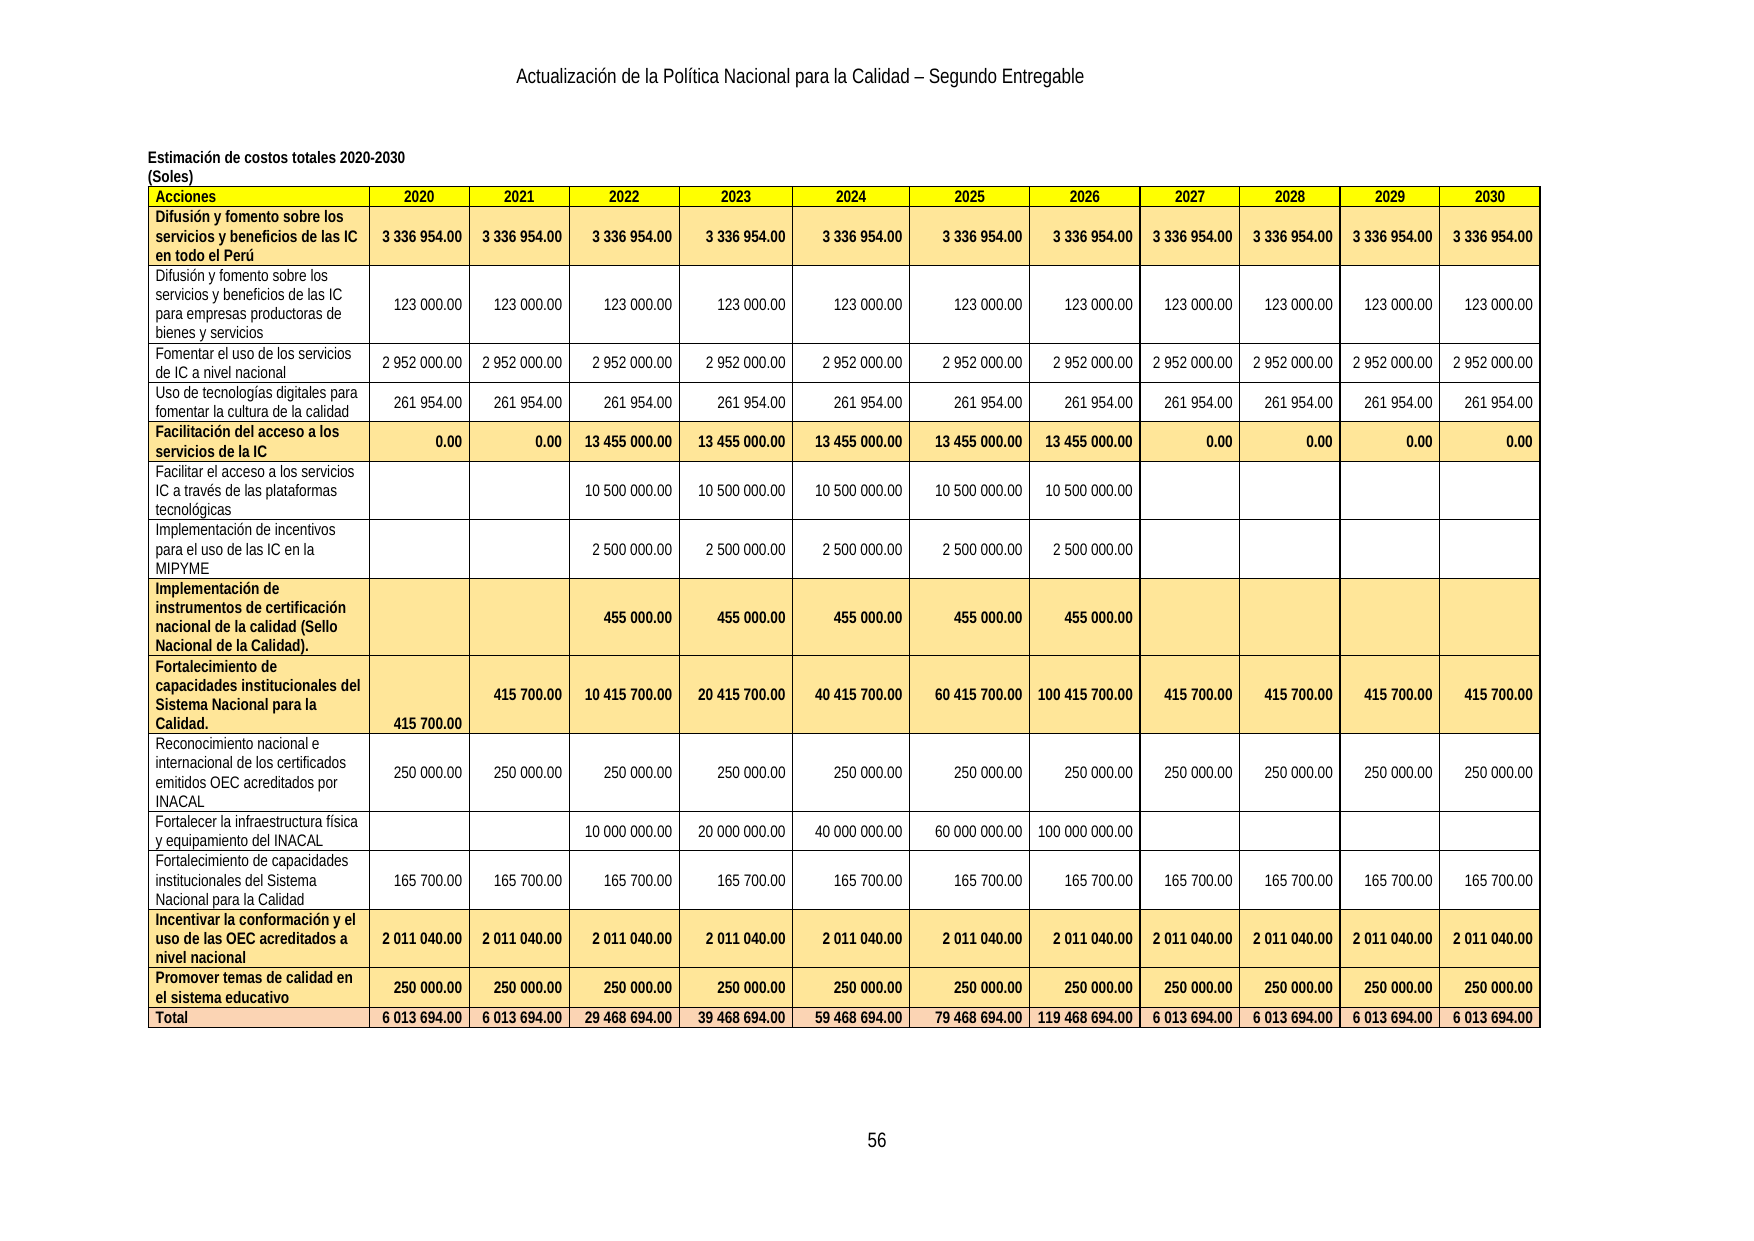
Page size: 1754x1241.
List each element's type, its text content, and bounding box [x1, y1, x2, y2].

table_cell 10 500 000.00 [680, 462, 792, 519]
table_cell 10 500 000.00 [570, 462, 679, 519]
table_cell 123 000.00 [910, 266, 1029, 342]
table_cell 6 013 694.00 [470, 1008, 569, 1027]
table_cell 2 011 040.00 [570, 910, 679, 967]
table_header 2024 [793, 187, 909, 206]
table_cell 123 000.00 [1240, 266, 1339, 342]
table_cell 250 000.00 [1440, 968, 1539, 1007]
table_cell 2 011 040.00 [370, 910, 469, 967]
table_cell 13 455 000.00 [570, 422, 679, 461]
table_cell 3 336 954.00 [1240, 207, 1339, 265]
table_cell 3 336 954.00 [1341, 207, 1439, 265]
table_cell 165 700.00 [793, 851, 909, 909]
table_cell 2 952 000.00 [1030, 344, 1139, 382]
table_cell 79 468 694.00 [910, 1008, 1029, 1027]
table_cell 10 500 000.00 [793, 462, 909, 519]
table_cell 2 952 000.00 [1240, 344, 1339, 382]
table_cell Difusión y fomento sobre los servicios y beneficios de las IC en todo el Perú [149, 207, 369, 265]
table_cell Fortalecimiento de capacidades institucionales del Sistema Nacional para la Calidad. [149, 656, 369, 733]
table_cell [1240, 462, 1339, 519]
table_header 2030 [1440, 187, 1539, 206]
table_cell 2 011 040.00 [470, 910, 569, 967]
table_cell 123 000.00 [793, 266, 909, 342]
table_cell 40 000 000.00 [793, 812, 909, 850]
table_cell 261 954.00 [1341, 383, 1439, 421]
table_cell 2 500 000.00 [570, 520, 679, 578]
table_cell 250 000.00 [370, 734, 469, 811]
table_header 2020 [370, 187, 469, 206]
table_cell 261 954.00 [470, 383, 569, 421]
table_cell 10 415 700.00 [570, 656, 679, 733]
table_cell 455 000.00 [910, 579, 1029, 655]
table_cell 0.00 [370, 422, 469, 461]
table_cell 250 000.00 [570, 734, 679, 811]
table_cell 165 700.00 [470, 851, 569, 909]
table_cell Difusión y fomento sobre los servicios y beneficios de las IC para empresas productoras de bienes y servicios [149, 266, 369, 342]
table_cell 13 455 000.00 [1030, 422, 1139, 461]
table_cell 123 000.00 [1030, 266, 1139, 342]
table_cell [370, 812, 469, 850]
table_cell 0.00 [470, 422, 569, 461]
table_cell Implementación de instrumentos de certificación nacional de la calidad (Sello Nacional de la Calidad). [149, 579, 369, 655]
table_cell 2 011 040.00 [1240, 910, 1339, 967]
table_cell 2 952 000.00 [910, 344, 1029, 382]
table_cell 2 500 000.00 [680, 520, 792, 578]
table_cell 0.00 [1341, 422, 1439, 461]
table_cell 250 000.00 [910, 734, 1029, 811]
table_cell [1440, 462, 1539, 519]
table_cell 455 000.00 [680, 579, 792, 655]
table_cell 2 952 000.00 [1141, 344, 1239, 382]
table_cell [470, 462, 569, 519]
table_header 2023 [680, 187, 792, 206]
table_cell 165 700.00 [1240, 851, 1339, 909]
table_cell 100 000 000.00 [1030, 812, 1139, 850]
text Estimación de costos totales 2020-2030 (Soles) [148, 148, 1606, 186]
table_cell 261 954.00 [680, 383, 792, 421]
table_cell 123 000.00 [680, 266, 792, 342]
table_cell [470, 579, 569, 655]
table_header 2022 [570, 187, 679, 206]
table_cell 2 011 040.00 [793, 910, 909, 967]
table_cell 165 700.00 [370, 851, 469, 909]
table_cell 6 013 694.00 [1440, 1008, 1539, 1027]
table_header 2028 [1240, 187, 1339, 206]
table_cell 2 952 000.00 [680, 344, 792, 382]
table_cell 123 000.00 [570, 266, 679, 342]
table_cell 165 700.00 [680, 851, 792, 909]
table_cell 60 000 000.00 [910, 812, 1029, 850]
table_header 2027 [1141, 187, 1239, 206]
table_cell 261 954.00 [1240, 383, 1339, 421]
table_cell 40 415 700.00 [793, 656, 909, 733]
table_header Acciones [149, 187, 369, 206]
table_cell 250 000.00 [1440, 734, 1539, 811]
table_cell 0.00 [1440, 422, 1539, 461]
table_cell 123 000.00 [1440, 266, 1539, 342]
table_cell [370, 579, 469, 655]
table_cell 250 000.00 [470, 968, 569, 1007]
table_cell [370, 520, 469, 578]
table_cell 261 954.00 [1141, 383, 1239, 421]
table_cell Fomentar el uso de los servicios de IC a nivel nacional [149, 344, 369, 382]
table_cell 2 011 040.00 [1440, 910, 1539, 967]
table_cell 20 415 700.00 [680, 656, 792, 733]
table_cell 123 000.00 [470, 266, 569, 342]
table_cell 3 336 954.00 [1440, 207, 1539, 265]
table_cell 39 468 694.00 [680, 1008, 792, 1027]
table_cell 250 000.00 [680, 968, 792, 1007]
table_cell 2 952 000.00 [1440, 344, 1539, 382]
table_cell Promover temas de calidad en el sistema educativo [149, 968, 369, 1007]
table_cell 3 336 954.00 [793, 207, 909, 265]
table_cell 10 500 000.00 [910, 462, 1029, 519]
table_cell 415 700.00 [1341, 656, 1439, 733]
table_cell [1440, 520, 1539, 578]
table_cell 2 011 040.00 [910, 910, 1029, 967]
table_cell 3 336 954.00 [1030, 207, 1139, 265]
table_cell 455 000.00 [793, 579, 909, 655]
table_cell [1440, 812, 1539, 850]
table_cell 250 000.00 [1341, 734, 1439, 811]
table_cell 6 013 694.00 [1240, 1008, 1339, 1027]
table_cell [1341, 812, 1439, 850]
table_cell 250 000.00 [793, 968, 909, 1007]
table_cell 6 013 694.00 [1141, 1008, 1239, 1027]
table_cell 250 000.00 [370, 968, 469, 1007]
table_cell 100 415 700.00 [1030, 656, 1139, 733]
table_cell 261 954.00 [1030, 383, 1139, 421]
table_cell 415 700.00 [1440, 656, 1539, 733]
table_cell 2 952 000.00 [570, 344, 679, 382]
table_cell 3 336 954.00 [370, 207, 469, 265]
table_cell [1240, 520, 1339, 578]
table_cell Incentivar la conformación y el uso de las OEC acreditados a nivel nacional [149, 910, 369, 967]
table_cell Facilitación del acceso a los servicios de la IC [149, 422, 369, 461]
table_cell 123 000.00 [1341, 266, 1439, 342]
table_cell [1141, 812, 1239, 850]
table_cell 2 011 040.00 [1141, 910, 1239, 967]
table_cell 165 700.00 [1141, 851, 1239, 909]
table_cell 455 000.00 [570, 579, 679, 655]
table_cell 250 000.00 [910, 968, 1029, 1007]
table_cell Fortalecer la infraestructura física y equipamiento del INACAL [149, 812, 369, 850]
table_cell 13 455 000.00 [680, 422, 792, 461]
table_cell [1240, 812, 1339, 850]
table_header 2026 [1030, 187, 1139, 206]
table_cell 0.00 [1240, 422, 1339, 461]
table_cell 6 013 694.00 [370, 1008, 469, 1027]
table_cell 165 700.00 [910, 851, 1029, 909]
table_cell 13 455 000.00 [910, 422, 1029, 461]
table_cell 250 000.00 [570, 968, 679, 1007]
table_cell 2 952 000.00 [793, 344, 909, 382]
table_cell 2 500 000.00 [910, 520, 1029, 578]
table_header 2025 [910, 187, 1029, 206]
table_cell 261 954.00 [1440, 383, 1539, 421]
table_cell 2 952 000.00 [470, 344, 569, 382]
table_cell 13 455 000.00 [793, 422, 909, 461]
table_cell 415 700.00 [370, 656, 469, 733]
table_cell 455 000.00 [1030, 579, 1139, 655]
table_cell 250 000.00 [1141, 968, 1239, 1007]
table_cell [470, 520, 569, 578]
table_cell [1240, 579, 1339, 655]
table_cell 2 011 040.00 [680, 910, 792, 967]
table_cell 60 415 700.00 [910, 656, 1029, 733]
table_cell 123 000.00 [370, 266, 469, 342]
table_cell 250 000.00 [470, 734, 569, 811]
table_cell 6 013 694.00 [1341, 1008, 1439, 1027]
table_cell 59 468 694.00 [793, 1008, 909, 1027]
table_cell 250 000.00 [1141, 734, 1239, 811]
table_header 2021 [470, 187, 569, 206]
table_cell 2 500 000.00 [1030, 520, 1139, 578]
table_cell 415 700.00 [1141, 656, 1239, 733]
table_cell 3 336 954.00 [910, 207, 1029, 265]
table_cell [1141, 579, 1239, 655]
table_cell 250 000.00 [1030, 734, 1139, 811]
table_cell 2 952 000.00 [1341, 344, 1439, 382]
table_cell 250 000.00 [1341, 968, 1439, 1007]
table_cell 261 954.00 [910, 383, 1029, 421]
table_cell 2 952 000.00 [370, 344, 469, 382]
table_cell 3 336 954.00 [680, 207, 792, 265]
table_cell Reconocimiento nacional e internacional de los certificados emitidos OEC acreditados por INACAL [149, 734, 369, 811]
table_cell 119 468 694.00 [1030, 1008, 1139, 1027]
table_cell 3 336 954.00 [470, 207, 569, 265]
table_cell 250 000.00 [680, 734, 792, 811]
table_cell 415 700.00 [1240, 656, 1339, 733]
table_cell 2 500 000.00 [793, 520, 909, 578]
table_cell 165 700.00 [570, 851, 679, 909]
table_cell 261 954.00 [570, 383, 679, 421]
table_cell Uso de tecnologías digitales para fomentar la cultura de la calidad [149, 383, 369, 421]
table_cell 3 336 954.00 [570, 207, 679, 265]
table_cell [1341, 579, 1439, 655]
table_cell 250 000.00 [1240, 968, 1339, 1007]
table_cell Implementación de incentivos para el uso de las IC en la MIPYME [149, 520, 369, 578]
table_cell 250 000.00 [1030, 968, 1139, 1007]
table_cell [370, 462, 469, 519]
table_cell 165 700.00 [1440, 851, 1539, 909]
table_cell 250 000.00 [793, 734, 909, 811]
table_cell 20 000 000.00 [680, 812, 792, 850]
table_cell 10 500 000.00 [1030, 462, 1139, 519]
table_cell Facilitar el acceso a los servicios IC a través de las plataformas tecnológicas [149, 462, 369, 519]
table_cell 261 954.00 [370, 383, 469, 421]
table_cell [1440, 579, 1539, 655]
table_cell 415 700.00 [470, 656, 569, 733]
table_cell 10 000 000.00 [570, 812, 679, 850]
table_cell Fortalecimiento de capacidades institucionales del Sistema Nacional para la Calidad [149, 851, 369, 909]
table_cell [1141, 462, 1239, 519]
table_cell 3 336 954.00 [1141, 207, 1239, 265]
table_header 2029 [1341, 187, 1439, 206]
table_cell Total [149, 1008, 369, 1027]
table_cell 165 700.00 [1341, 851, 1439, 909]
table_cell [1341, 520, 1439, 578]
table_cell 2 011 040.00 [1341, 910, 1439, 967]
table_cell [1141, 520, 1239, 578]
table_cell 261 954.00 [793, 383, 909, 421]
table_cell 29 468 694.00 [570, 1008, 679, 1027]
table_cell 123 000.00 [1141, 266, 1239, 342]
table_cell 2 011 040.00 [1030, 910, 1139, 967]
table_cell 250 000.00 [1240, 734, 1339, 811]
table_cell [1341, 462, 1439, 519]
table_cell 165 700.00 [1030, 851, 1139, 909]
table_cell 0.00 [1141, 422, 1239, 461]
table_cell [470, 812, 569, 850]
